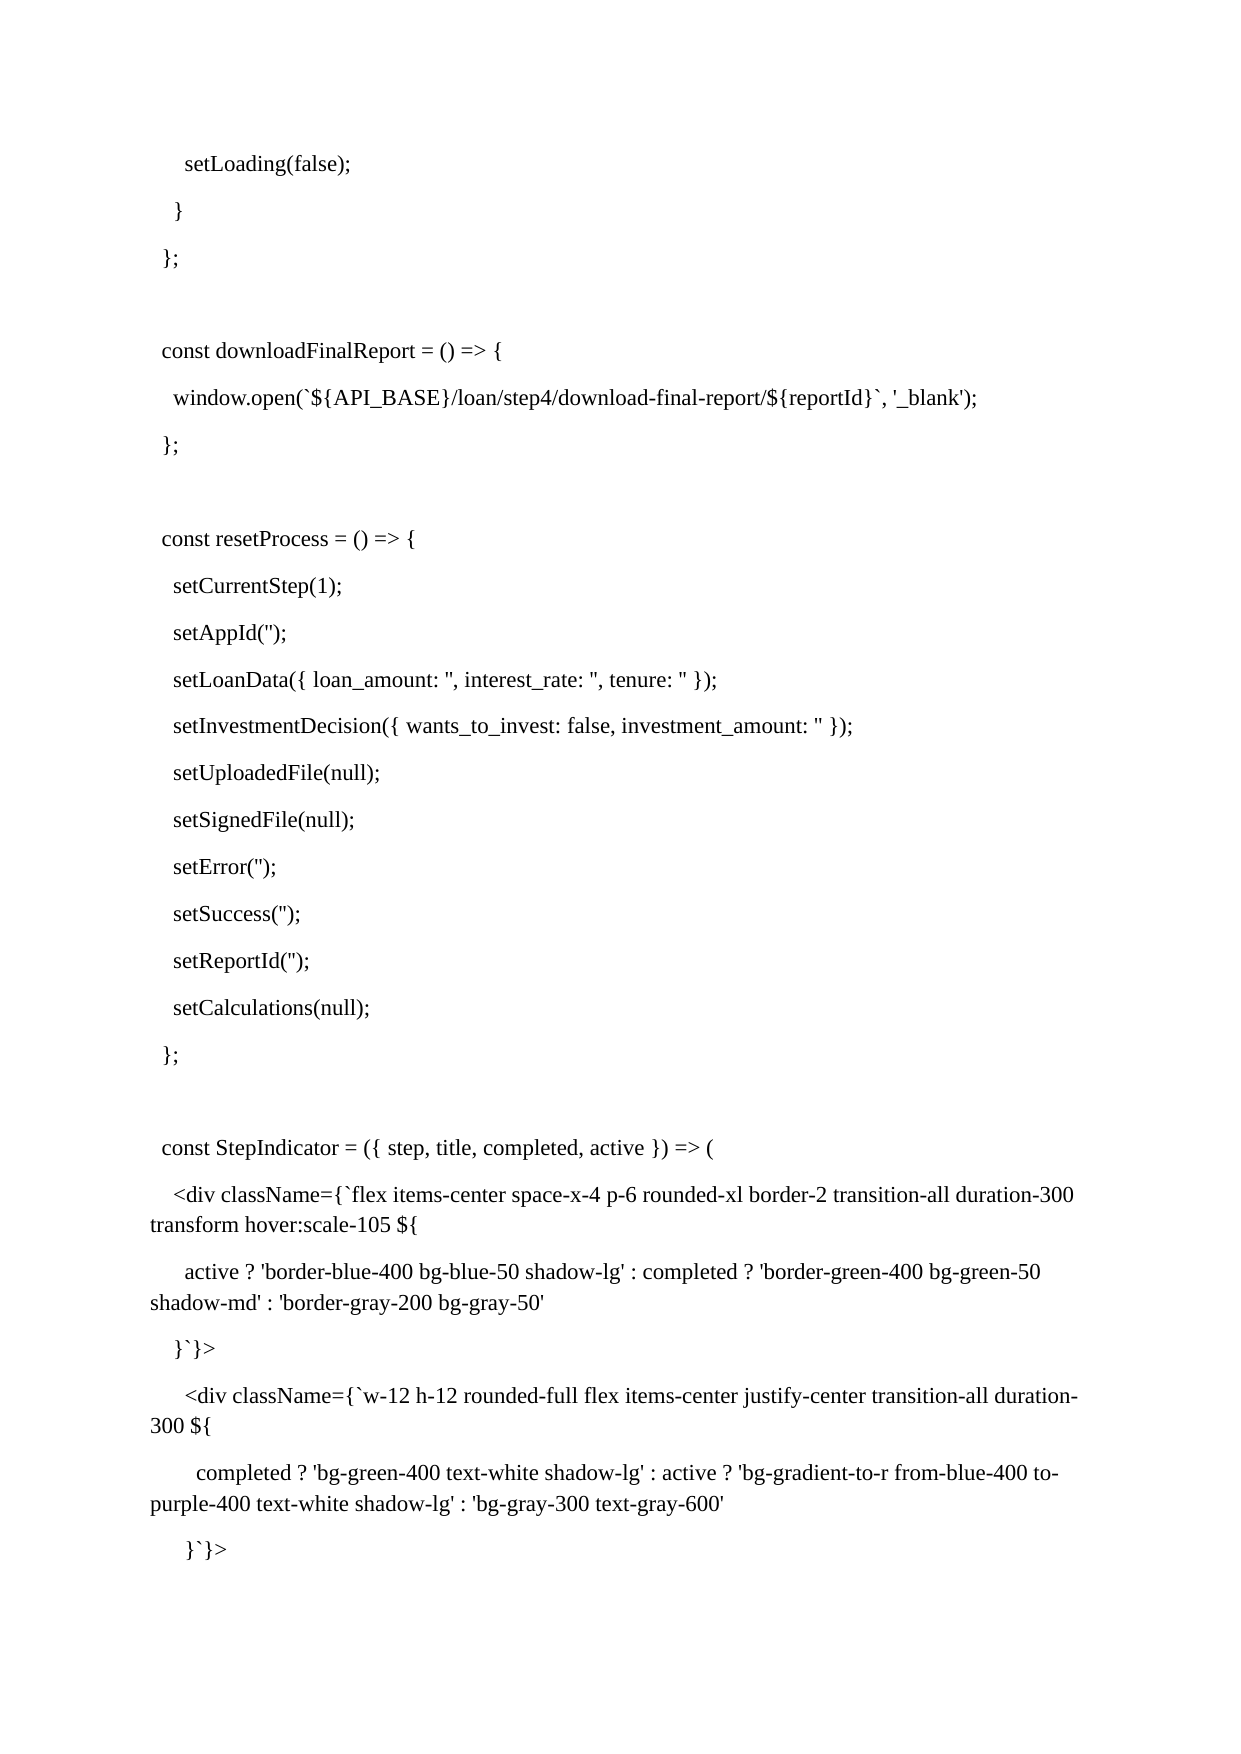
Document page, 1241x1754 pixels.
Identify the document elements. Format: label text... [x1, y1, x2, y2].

text completed ? 'bg-green-400 text-white shadow-lg' : active ? 'bg-gradient-to-r from-blue-400 to-purple-400 text-white shadow-lg' : 'bg-gray-300 text-gray-600' [150, 1459, 1090, 1516]
text <div className={`flex items-center space-x-4 p-6 rounded-xl border-2 transition-all duration-300 transform hover:scale-105 ${ [150, 1181, 1090, 1238]
text window.open(`${API_BASE}/loan/step4/download-final-report/${reportId}`, '_blank'); [150, 384, 1090, 411]
text const downloadFinalReport = () => { [150, 337, 1090, 364]
text const StepIndicator = ({ step, title, completed, active }) => ( [150, 1134, 1090, 1161]
text }; [150, 1041, 1090, 1067]
text }`}> [150, 1536, 1090, 1563]
text setCalculations(null); [150, 994, 1090, 1020]
text setUploadedFile(null); [150, 759, 1090, 786]
text <div className={`w-12 h-12 rounded-full flex items-center justify-center transition-all duration-300 ${ [150, 1382, 1090, 1439]
text }; [150, 244, 1090, 270]
text const resetProcess = () => { [150, 525, 1090, 551]
text setSuccess(''); [150, 900, 1090, 926]
text setReportId(''); [150, 947, 1090, 973]
text setCurrentStep(1); [150, 572, 1090, 598]
text active ? 'border-blue-400 bg-blue-50 shadow-lg' : completed ? 'border-green-400 bg-green-50 shadow-md' : 'border-gray-200 bg-gray-50' [150, 1258, 1090, 1315]
text setError(''); [150, 853, 1090, 879]
text setLoading(false); [150, 150, 1090, 176]
text }; [150, 431, 1090, 458]
text } [150, 197, 1090, 223]
text setInvestmentDecision({ wants_to_invest: false, investment_amount: '' }); [150, 712, 1090, 739]
text setSignedFile(null); [150, 806, 1090, 833]
text setAppId(''); [150, 619, 1090, 645]
text }`}> [150, 1335, 1090, 1362]
text setLoanData({ loan_amount: '', interest_rate: '', tenure: '' }); [150, 666, 1090, 692]
